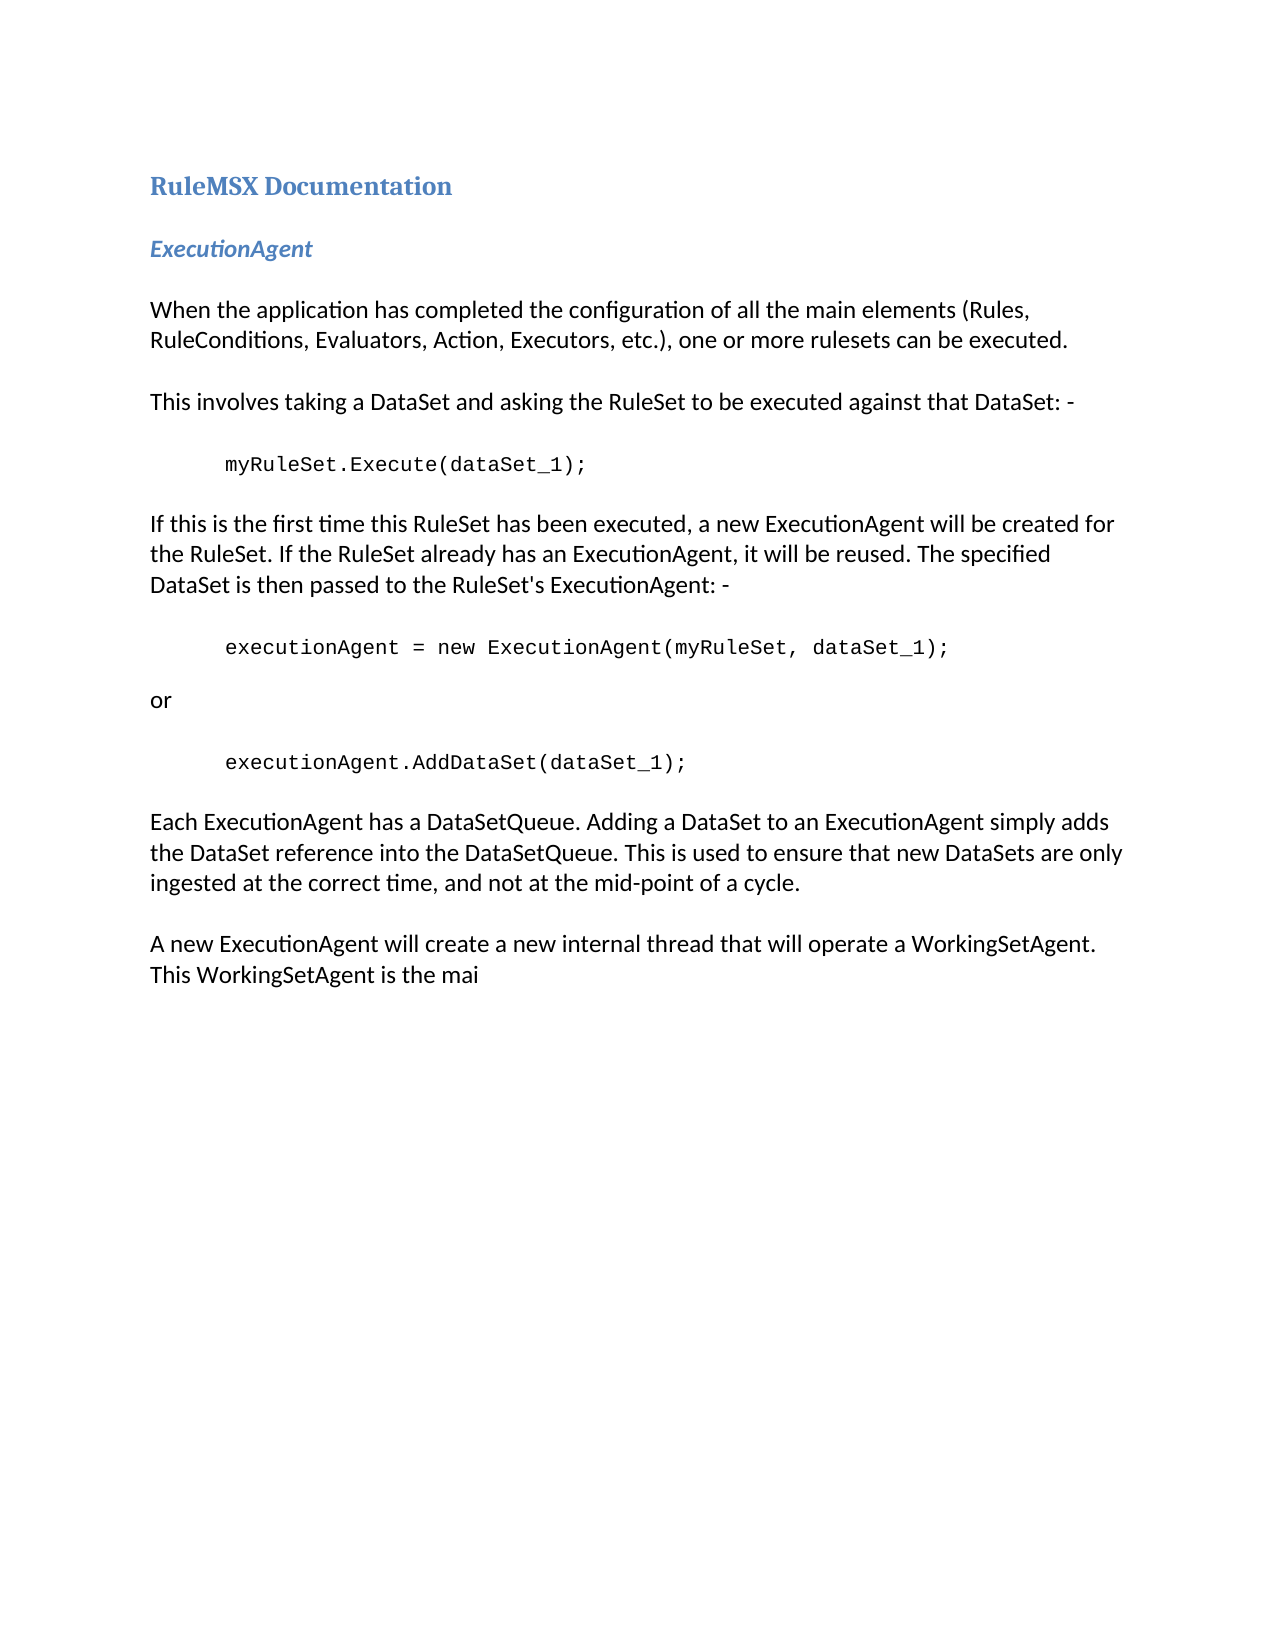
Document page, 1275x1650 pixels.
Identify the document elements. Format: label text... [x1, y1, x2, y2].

text A new ExecutionAgent will create a new internal thread that will operate a WorkingSetAgent. This WorkingSetAgent is the mai [150, 928, 1125, 989]
text When the application has completed the configuration of all the main elements (Rules, RuleConditions, Evaluators, Action, Executors, etc.), one or more rulesets can be executed. This involves taking a DataSet and asking the RuleSet to be executed against that DataSet: - myRuleSet.Execute(dataSet_1); If this is the first time this RuleSet has been executed, a new ExecutionAgent will be created for the RuleSet. If the RuleSet already has an ExecutionAgent, it will be reused. The specified DataSet is then passed to the RuleSet's ExecutionAgent: - executionAgent = new ExecutionAgent(myRuleSet, dataSet_1); or executionAgent.AddDataSet(dataSet_1); Each ExecutionAgent has a DataSetQueue. Adding a DataSet to an ExecutionAgent simply adds the DataSet reference into the DataSetQueue. This is used to ensure that new DataSets are only ingested at the correct time, and not at the mid-point of a cycle. [150, 294, 1125, 898]
subtitle RuleMSX Documentation ExecutionAgent [150, 171, 1125, 264]
